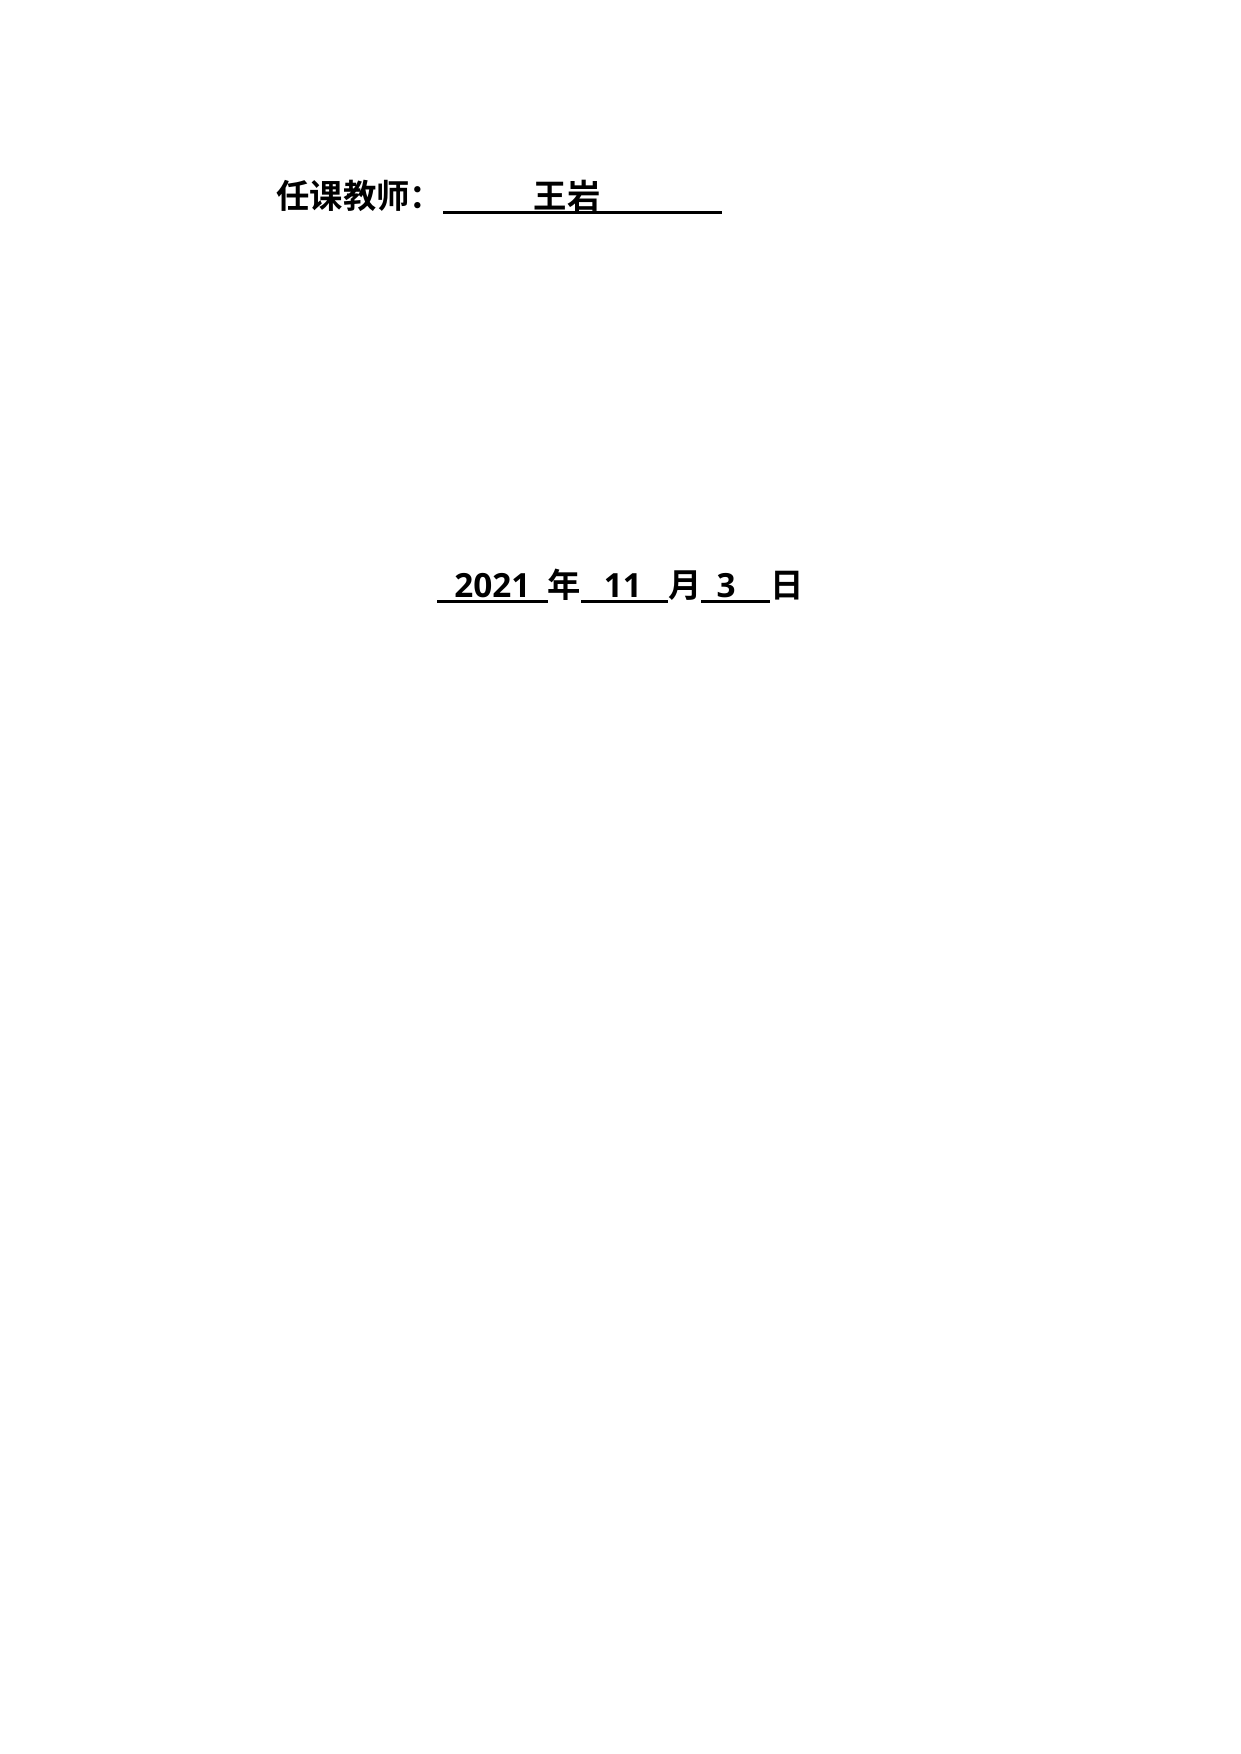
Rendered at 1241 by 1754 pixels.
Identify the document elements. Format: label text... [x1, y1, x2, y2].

text 任课教师： 王岩 [187, 162, 1053, 227]
text 2021 年 11 月 3 日 [187, 551, 1053, 616]
